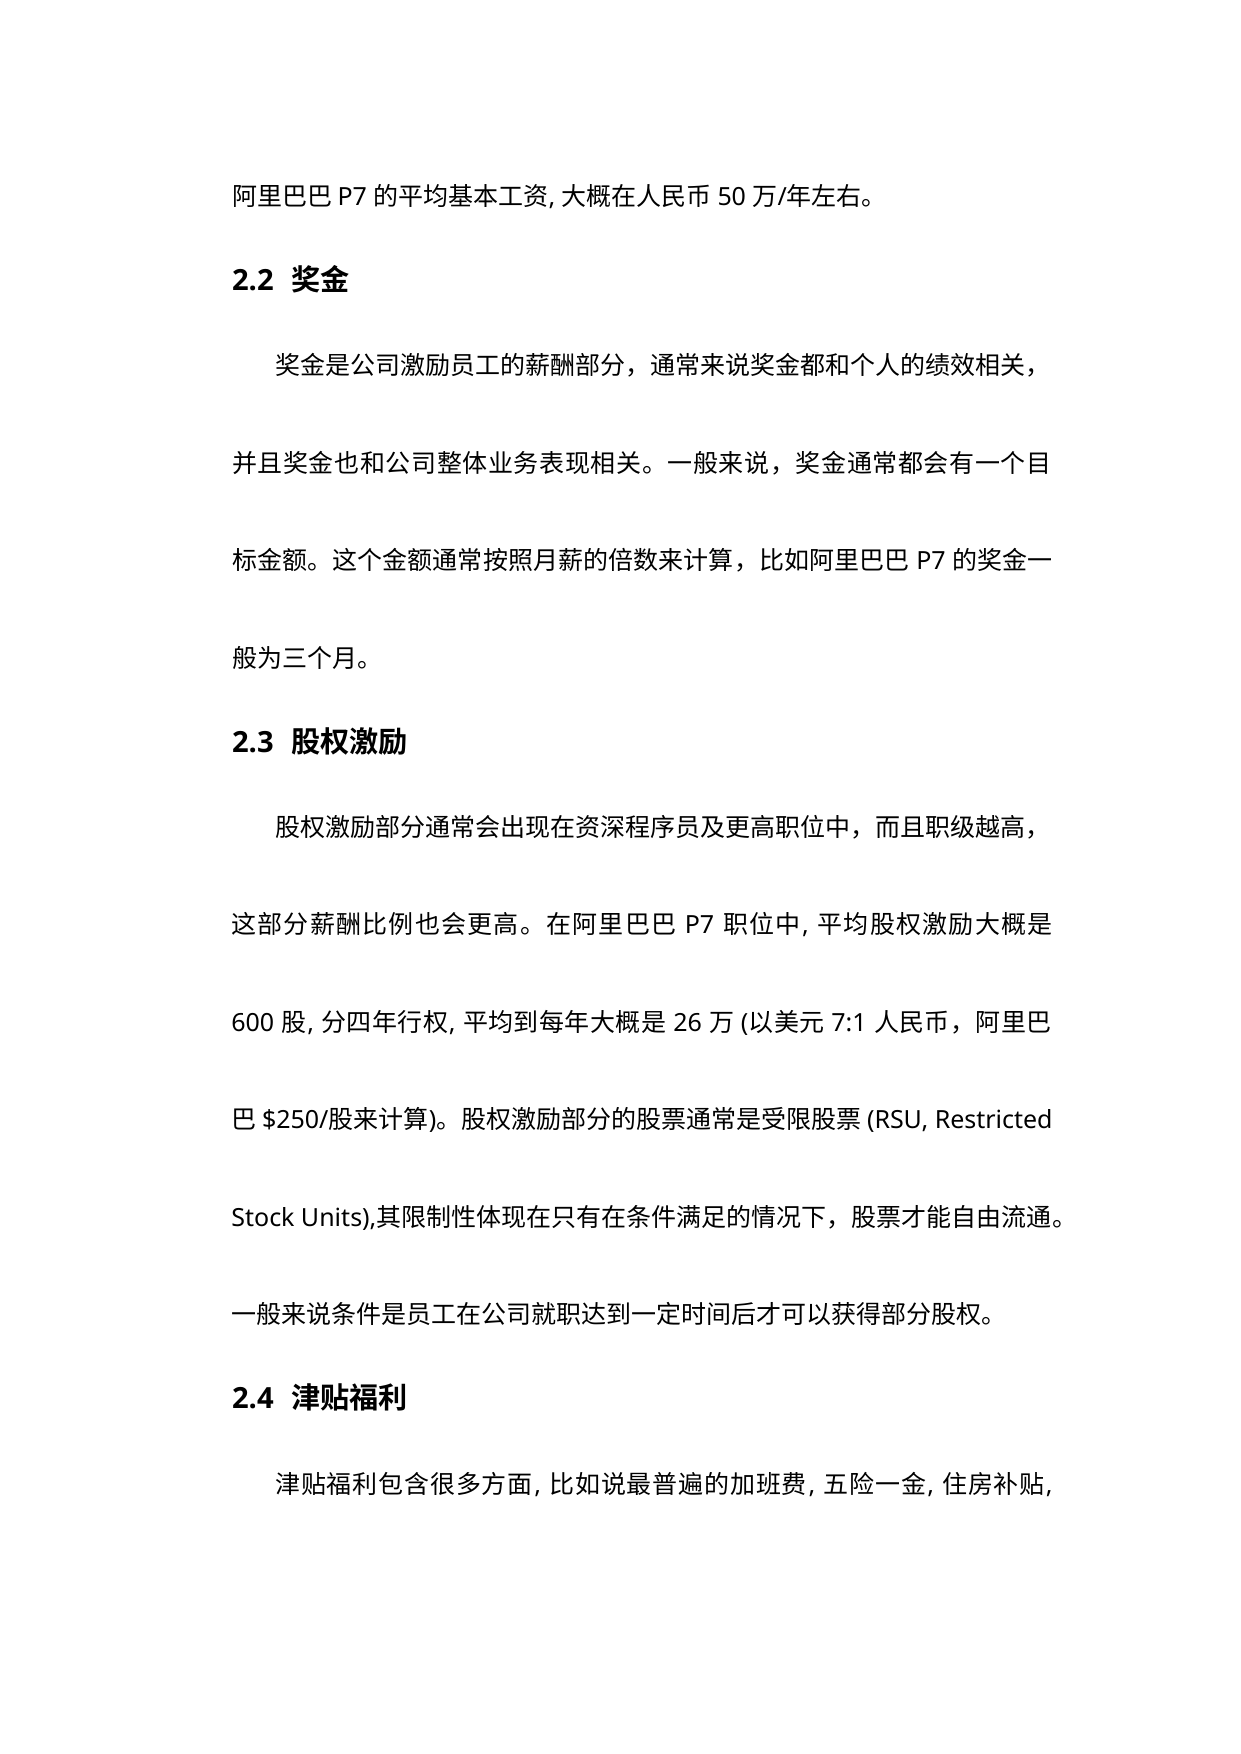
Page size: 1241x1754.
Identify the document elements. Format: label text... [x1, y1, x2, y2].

list 股权激励 [232, 707, 1053, 772]
text 股权激励部分通常会出现在资深程序员及更高职位中，而且职级越高，这部分薪酬比例也会更高。在阿里巴巴 P7 职位中, 平均股权激励大概是 600 股, 分四年行权, 平均到每年大概是 26 万 (以美元 7:1 人民币，阿里巴巴 $250/股来计算)。股权激励部分的股票通常是受限股票 (RSU, Restricted Stock Units),其限制性体现在只有在条件满足的情况下，股票才能自由流通。一般来说条件是员工在公司就职达到一定时间后才可以获得部分股权。 [231, 793, 1053, 1346]
list 津贴福利 [232, 1364, 1053, 1429]
list 奖金 [232, 245, 1053, 310]
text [232, 162, 1053, 227]
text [231, 1450, 1053, 1515]
text 奖金是公司激励员工的薪酬部分，通常来说奖金都和个人的绩效相关，并且奖金也和公司整体业务表现相关。一般来说，奖金通常都会有一个目标金额。这个金额通常按照月薪的倍数来计算，比如阿里巴巴 P7 的奖金一般为三个月。 [232, 331, 1053, 689]
